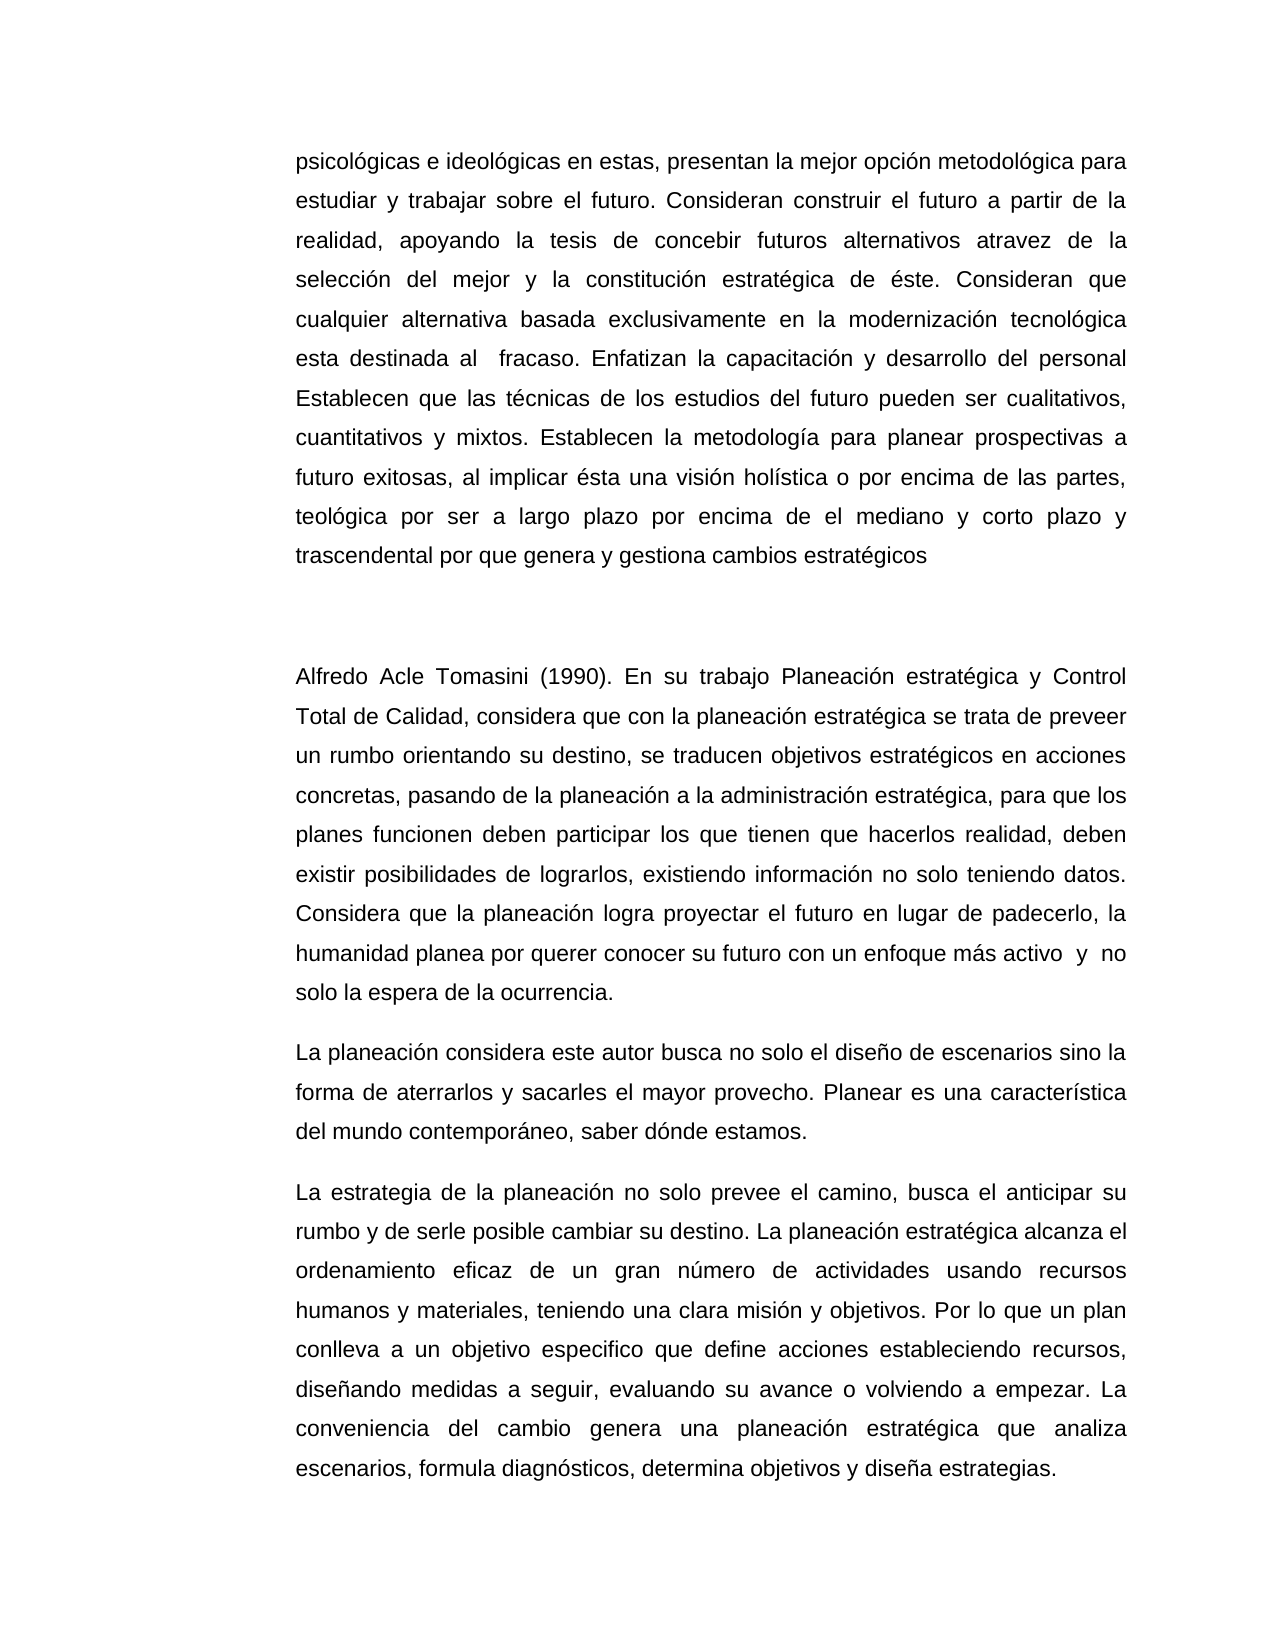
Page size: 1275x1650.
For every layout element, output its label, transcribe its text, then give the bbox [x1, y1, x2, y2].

text Alfredo Acle Tomasini (1990). En su trabajo Planeación estratégica y Control Total de Calidad, considera que con la planeación estratégica se trata de preveer un rumbo orientando su destino, se traducen objetivos estratégicos en acciones concretas, pasando de la planeación a la administración estratégica, para que los planes funcionen deben participar los que tienen que hacerlos realidad, deben existir posibilidades de lograrlos, existiendo información no solo teniendo datos. Considera que la planeación logra proyectar el futuro en lugar de padecerlo, la humanidad planea por querer conocer su futuro con un enfoque más activo y no solo la espera de la ocurrencia. [295, 663, 1127, 1005]
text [295, 148, 1127, 569]
text La planeación considera este autor busca no solo el diseño de escenarios sino la forma de aterrarlos y sacarles el mayor provecho. Planear es una característica del mundo contemporáneo, saber dónde estamos. [295, 1039, 1127, 1144]
text La estrategia de la planeación no solo prevee el camino, busca el anticipar su rumbo y de serle posible cambiar su destino. La planeación estratégica alcanza el ordenamiento eficaz de un gran número de actividades usando recursos humanos y materiales, teniendo una clara misión y objetivos. Por lo que un plan conlleva a un objetivo especifico que define acciones estableciendo recursos, diseñando medidas a seguir, evaluando su avance o volviendo a empezar. La conveniencia del cambio genera una planeación estratégica que analiza escenarios, formula diagnósticos, determina objetivos y diseña estrategias. [295, 1178, 1127, 1481]
